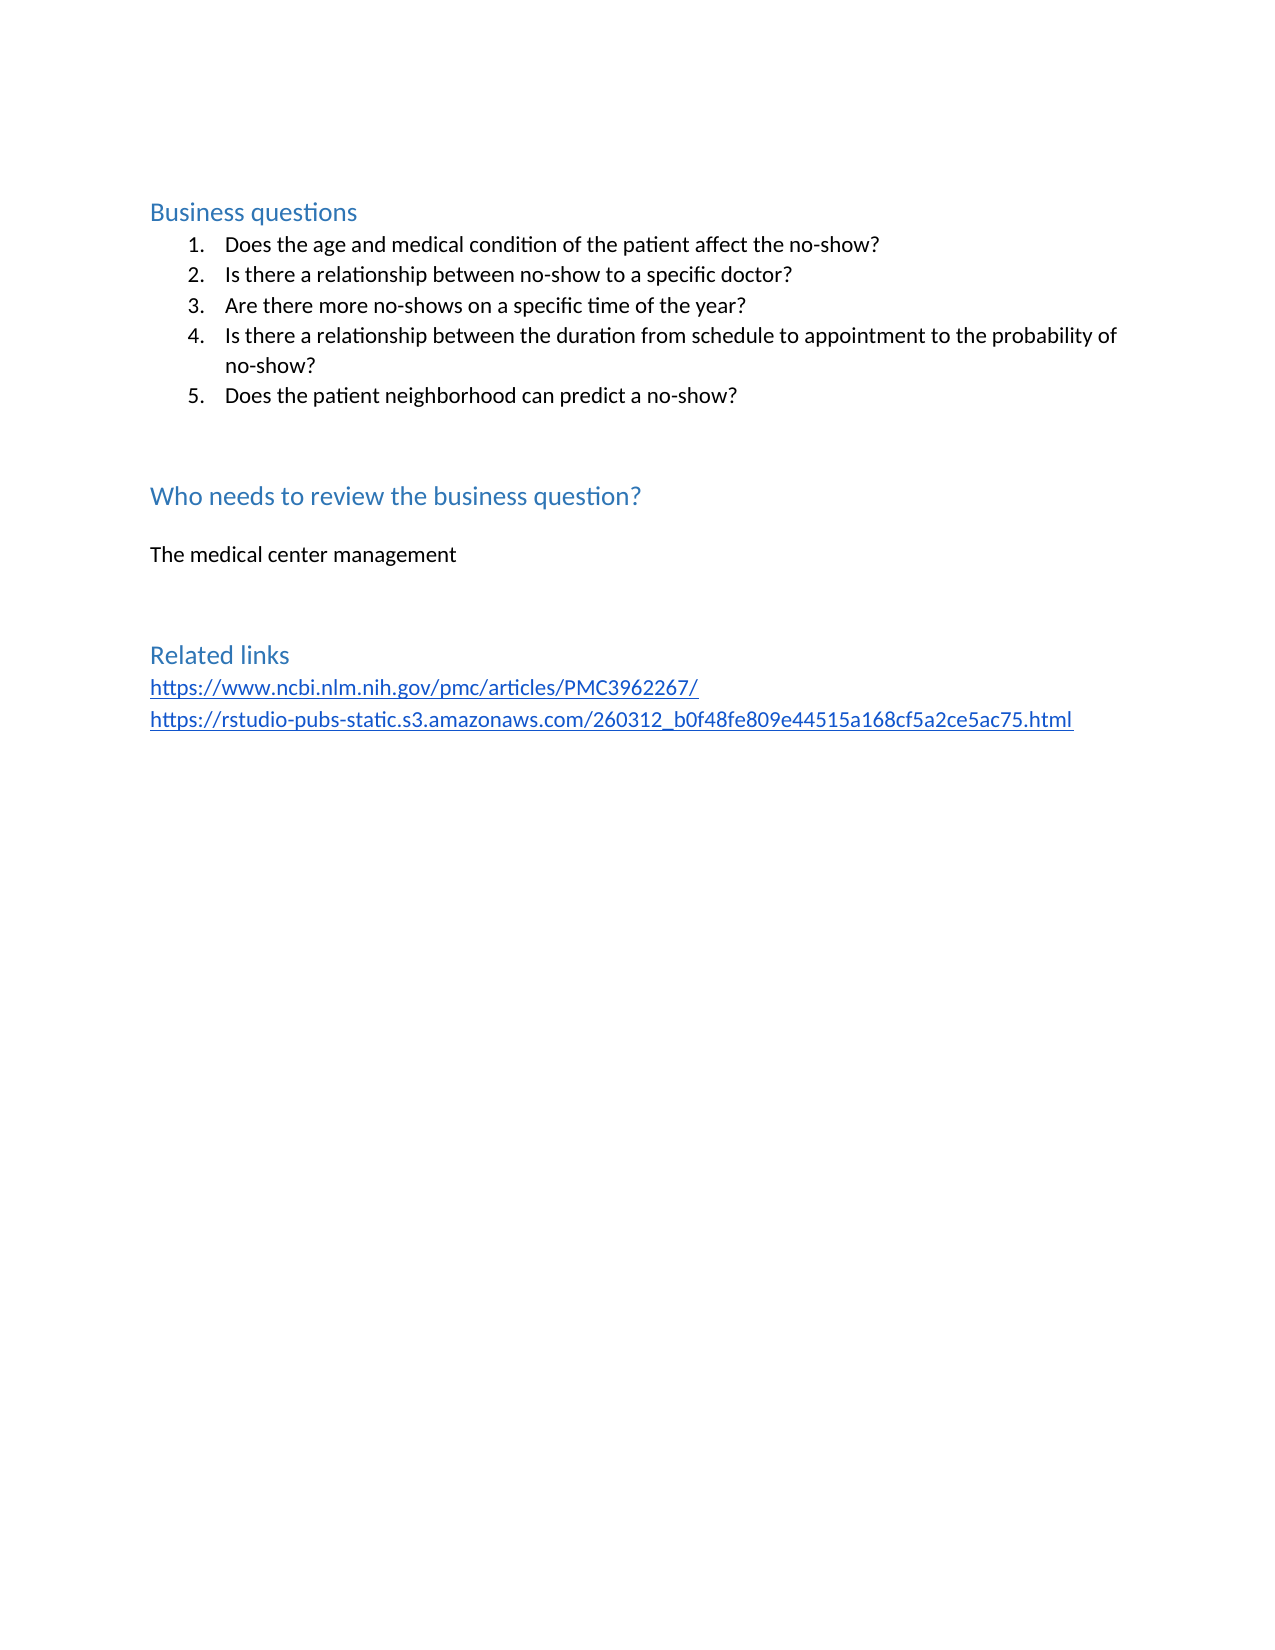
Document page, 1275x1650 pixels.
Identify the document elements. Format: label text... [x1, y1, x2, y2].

list Is there a relationship between the duration from schedule to appointment to the probability of no-show? [187, 321, 1125, 379]
subtitle Business questions [150, 195, 1125, 228]
subtitle Who needs to review the business question? [150, 479, 1125, 512]
subtitle Related links [150, 638, 1125, 671]
list Is there a relationship between no-show to a specific doctor? [187, 261, 1125, 288]
text The medical center management [150, 540, 1125, 568]
list Does the patient neighborhood can predict a no-show? [187, 381, 1125, 409]
list Does the age and medical condition of the patient affect the no-show? [187, 230, 1125, 258]
text https://www.ncbi.nlm.nih.gov/pmc/articles/PMC3962267/ [150, 673, 1125, 701]
list Are there more no-shows on a specific time of the year? [187, 291, 1125, 319]
text https://rstudio-pubs-static.s3.amazonaws.com/260312_b0f48fe809e44515a168cf5a2ce5ac75.html [150, 706, 1125, 734]
